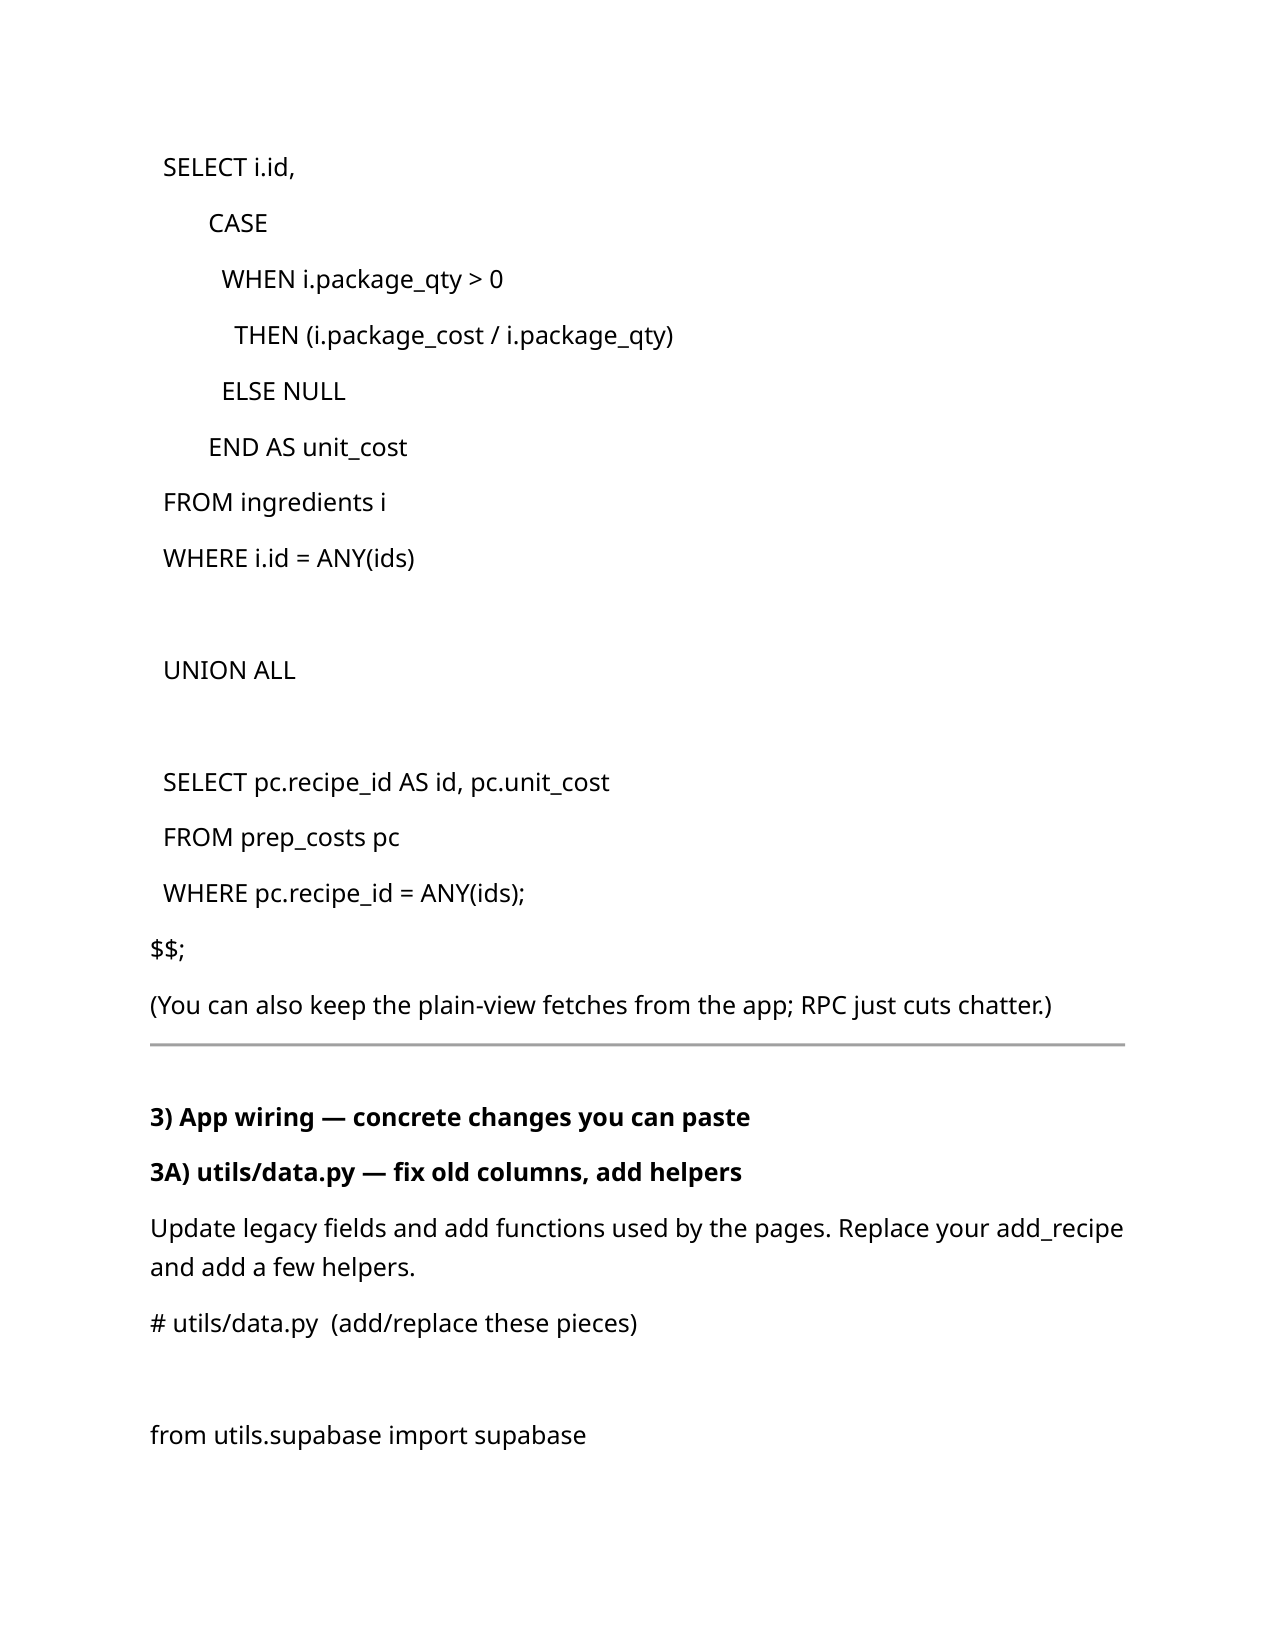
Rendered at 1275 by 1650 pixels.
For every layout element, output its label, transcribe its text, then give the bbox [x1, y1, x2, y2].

text WHEN i.package_qty > 0 [150, 262, 1125, 296]
text FROM prep_costs pc [150, 820, 1125, 854]
text 3A) utils/data.py — fix old columns, add helpers [150, 1155, 1125, 1189]
text (You can also keep the plain-view fetches from the app; RPC just cuts chatter.) [150, 987, 1125, 1022]
text 3) App wiring — concrete changes you can paste [150, 1099, 1125, 1133]
text SELECT pc.recipe_id AS id, pc.unit_cost [150, 764, 1125, 798]
text # utils/data.py (add/replace these pieces) [150, 1306, 1125, 1340]
text END AS unit_cost [150, 429, 1125, 463]
text SELECT i.id, [150, 150, 1125, 184]
text from utils.supabase import supabase [150, 1417, 1125, 1452]
text Update legacy fields and add functions used by the pages. Replace your add_recipe and add a few helpers. [150, 1211, 1125, 1284]
text CASE [150, 206, 1125, 240]
text UNION ALL [150, 652, 1125, 687]
text THEN (i.package_cost / i.package_qty) [150, 317, 1125, 352]
text $$; [150, 932, 1125, 966]
text WHERE i.id = ANY(ids) [150, 541, 1125, 575]
text ELSE NULL [150, 373, 1125, 407]
text WHERE pc.recipe_id = ANY(ids); [150, 876, 1125, 910]
text FROM ingredients i [150, 485, 1125, 519]
